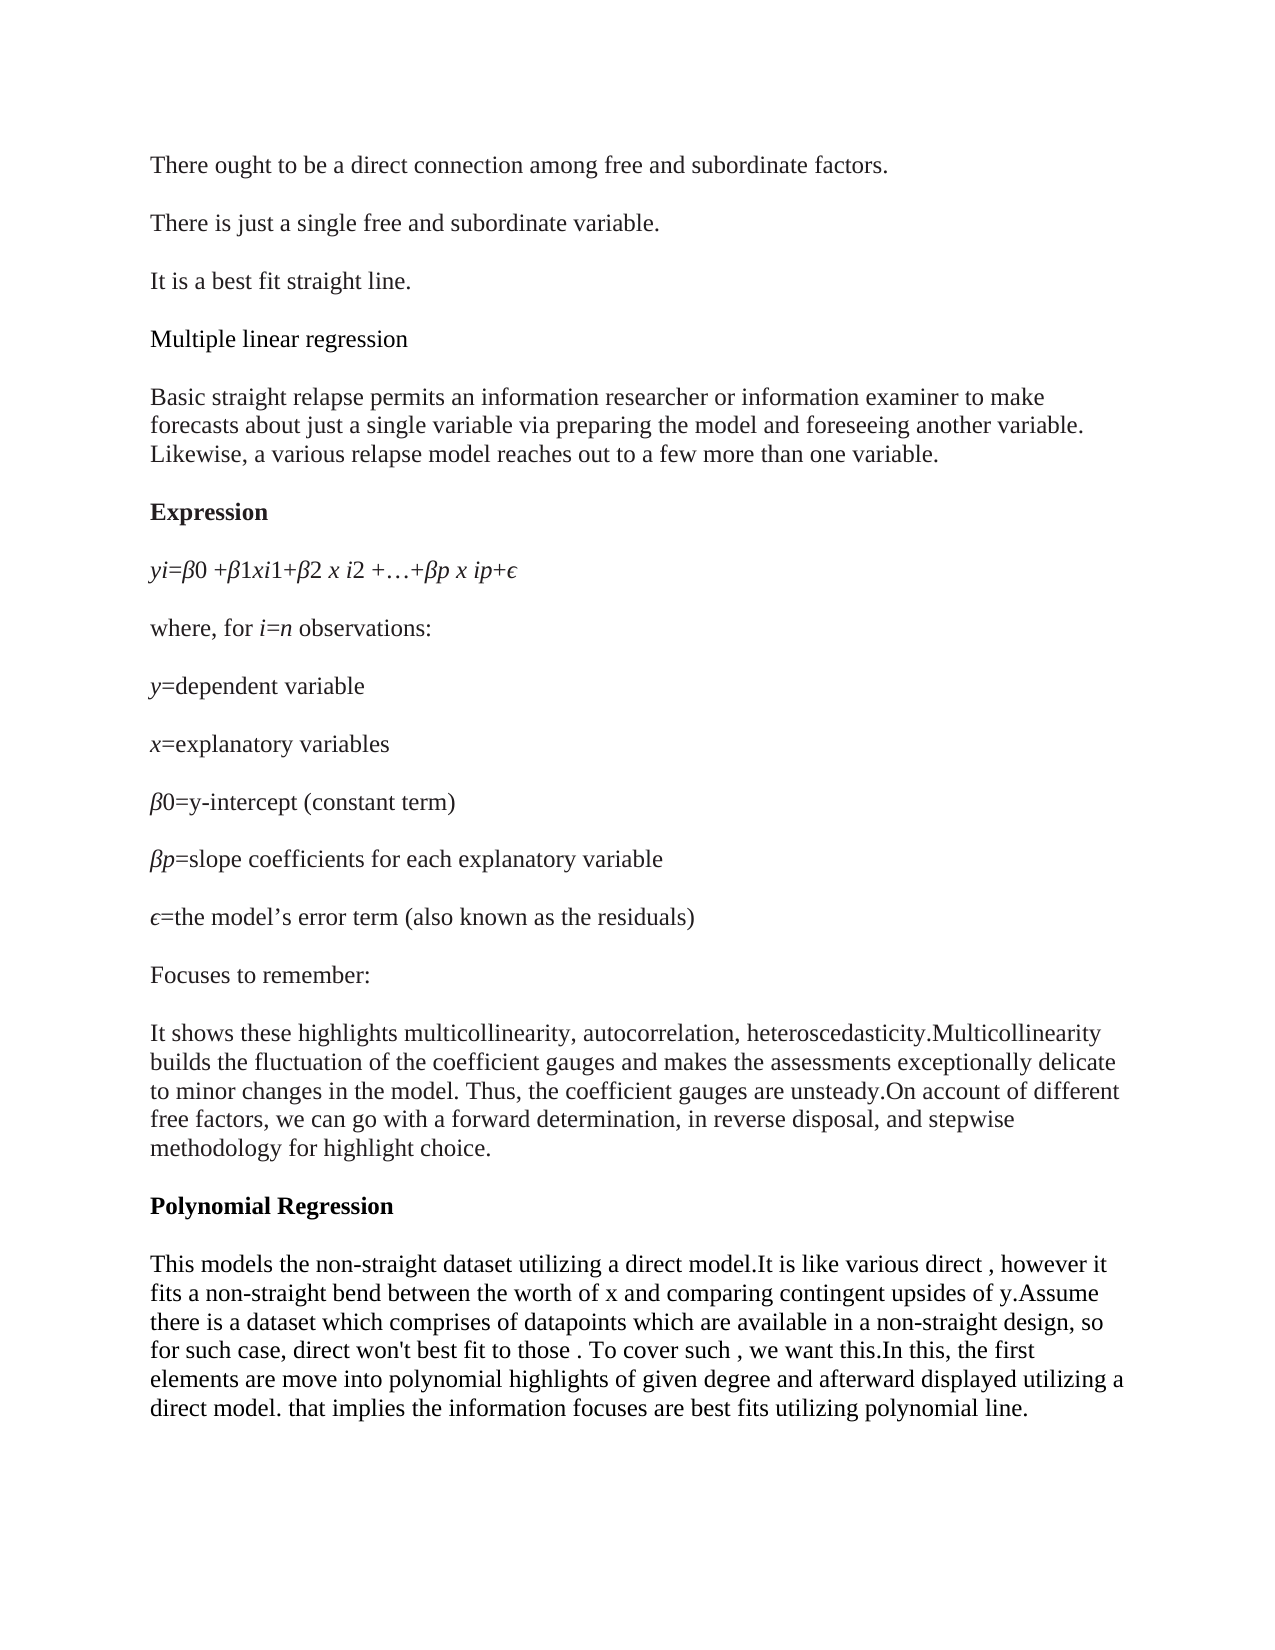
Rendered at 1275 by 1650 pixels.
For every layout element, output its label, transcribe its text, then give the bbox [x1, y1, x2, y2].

text βp=slope coefficients for each explanatory variable [150, 844, 1125, 873]
text β0=y-intercept (constant term) [150, 787, 1125, 815]
subtitle This models the non-straight dataset utilizing a direct model.It is like various direct , however it fits a non-straight bend between the worth of x and comparing contingent upsides of y.Assume there is a dataset which comprises of datapoints which are available in a non-straight design, so for such case, direct won't best fit to those . To cover such , we want this.In this, the first elements are move into polynomial highlights of given degree and afterward displayed utilizing a direct model. that implies the information focuses are best fits utilizing polynomial line. [150, 1249, 1125, 1422]
text y=dependent variable [150, 671, 1125, 699]
text It shows these highlights multicollinearity, autocorrelation, heteroscedasticity.Multicollinearity builds the fluctuation of the coefficient gauges and makes the assessments exceptionally delicate to minor changes in the model. Thus, the coefficient gauges are unsteady.On account of different free factors, we can go with a forward determination, in reverse disposal, and stepwise methodology for highlight choice. [150, 1018, 1125, 1162]
text Basic straight relapse permits an information researcher or information examiner to make forecasts about just a single variable via preparing the model and foreseeing another variable. Likewise, a various relapse model reaches out to a few more than one variable. [150, 382, 1125, 468]
text Expression [150, 497, 1125, 526]
text x=explanatory variables [150, 729, 1125, 757]
subtitle Multiple linear regression [150, 324, 1125, 352]
text There ought to be a direct connection among free and subordinate factors. [150, 150, 1125, 179]
text It is a best fit straight line. [150, 266, 1125, 294]
subtitle Polynomial Regression [150, 1191, 1125, 1220]
text ϵ=the model’s error term (also known as the residuals) [150, 902, 1125, 931]
text yi=β0 +β1​xi1​+β2 x i2 ​+…+βp x ip​+ϵ [150, 555, 1125, 584]
text Focuses to remember: [150, 960, 1125, 989]
text There is just a single free and subordinate variable. [150, 208, 1125, 237]
text where, for i=n observations: [150, 613, 1125, 642]
